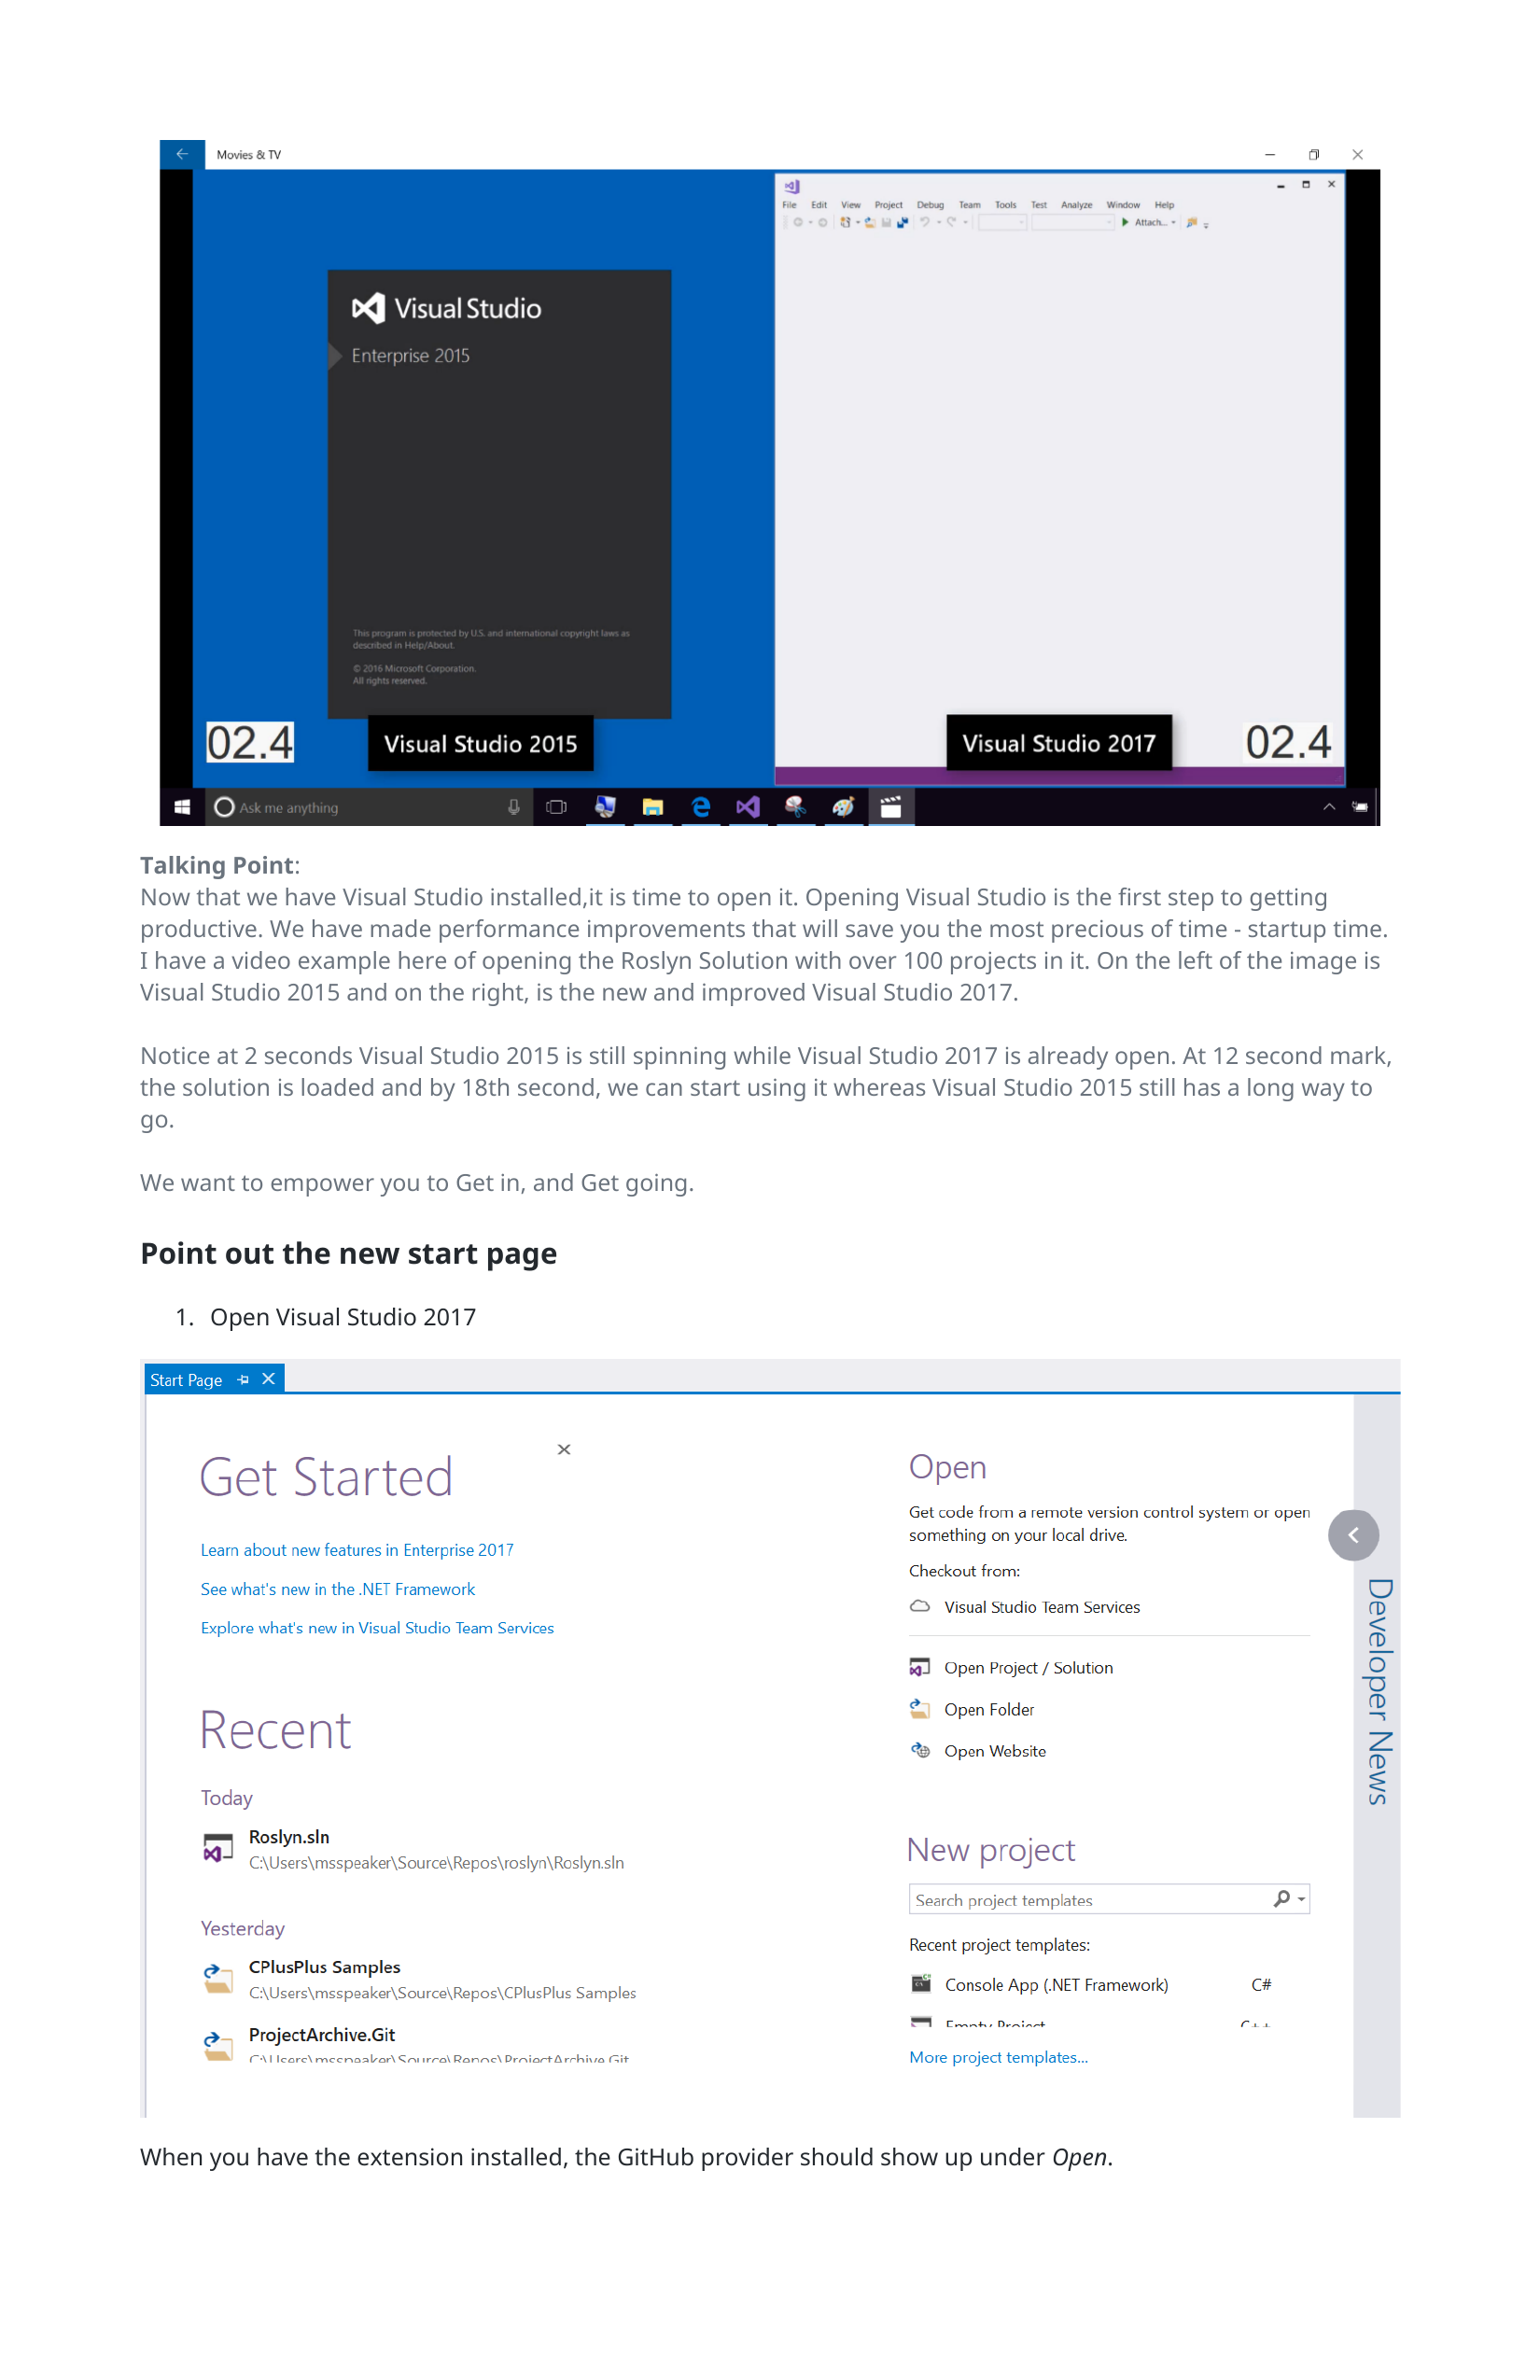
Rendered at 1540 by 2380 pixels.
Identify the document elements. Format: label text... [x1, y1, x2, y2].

text When you have the extension installed, the GitHub provider should show up under Open. [140, 2141, 1400, 2173]
text Point out the new start page [140, 1234, 1400, 1273]
picture [140, 1359, 1401, 2118]
text Talking Point: Now that we have Visual Studio installed,it is time to open it. Opening Visual Studio is the first step to getting productive. We have made performance improvements that will save you the most precious of time - startup time. I have a video example here of opening the Roslyn Solution with over 100 projects in it. On the left of the image is Visual Studio 2015 and on the right, is the new and improved Visual Studio 2017. Notice at 2 seconds Visual Studio 2015 is still spinning while Visual Studio 2017 is already open. At 12 second mark, the solution is loaded and by 18th second, we can start using it whereas Visual Studio 2015 still has a long way to go. We want to empower you to Get in, and Get going. [140, 848, 1400, 1198]
list Open Visual Studio 2017 [175, 1300, 1400, 1332]
picture [160, 140, 1380, 826]
